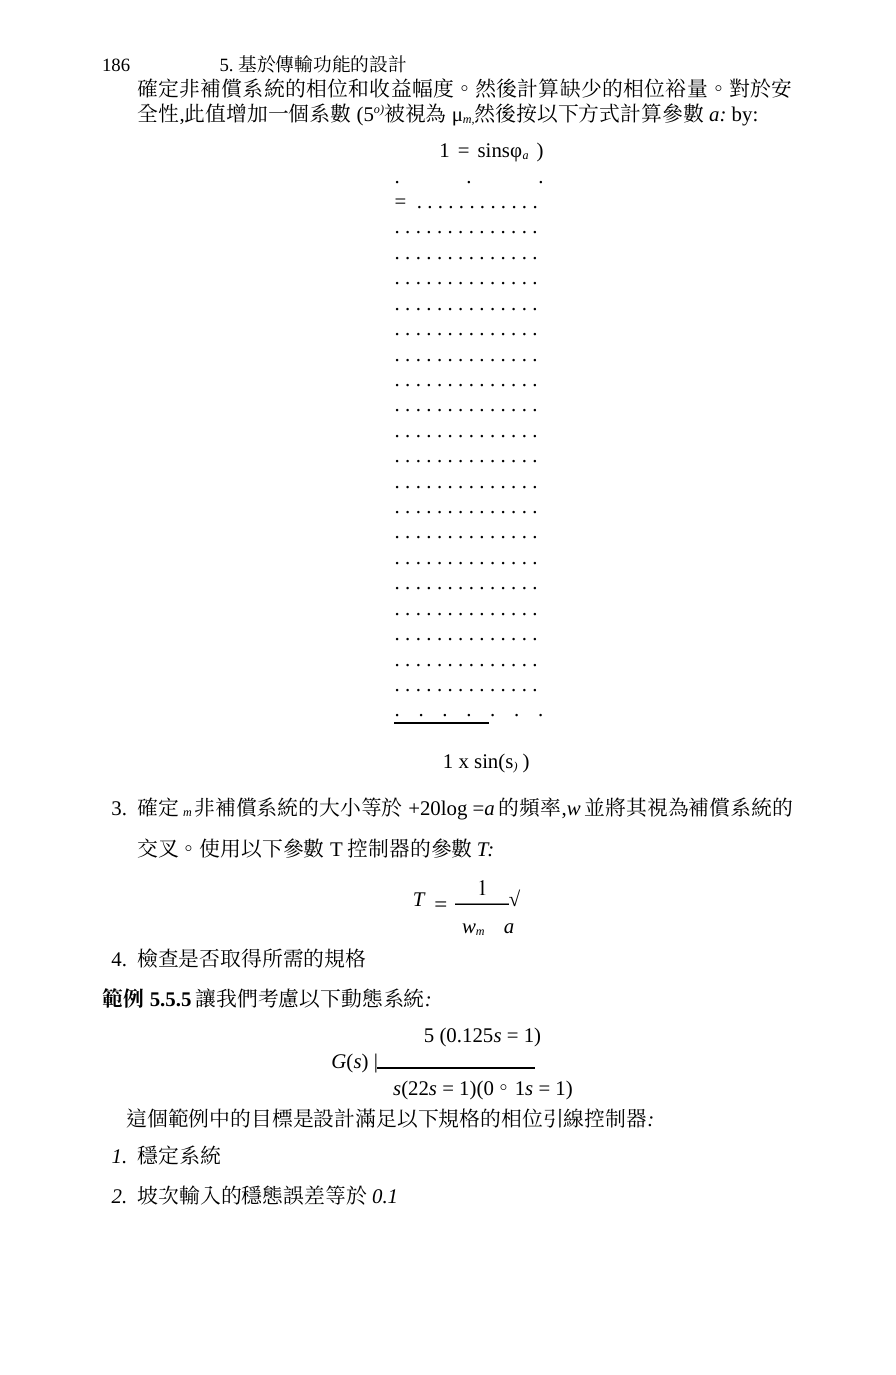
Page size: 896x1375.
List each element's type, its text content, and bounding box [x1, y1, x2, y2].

text s(22s = 1)(0。1s = 1) [241, 1076, 725, 1100]
text 確定非補償系統的相位和收益幅度。然後計算缺少的相位裕量。對於安全性,此值增加一個系數 (5o)被視為 μm,然後按以下方式計算參數 a: by: [137, 77, 794, 126]
text 這個範例中的目標是設計滿足以下規格的相位引線控制器: [103, 1107, 792, 1131]
list 穩定系統 [111, 1144, 792, 1168]
text wm a [102, 914, 794, 938]
list 檢查是否取得所需的規格 [111, 947, 794, 971]
text G(s) | [331, 1049, 792, 1073]
text T √ [102, 879, 794, 911]
picture [434, 879, 509, 907]
list 確定m非補償系統的大小等於 +20log =a的頻率,w並將其視為補償系統的交叉。使用以下參數 T 控制器的參數T: [111, 796, 794, 861]
list 坡次輸入的穩態誤差等於 0.1 [111, 1184, 792, 1208]
text 1 = sinsφa ) . . . = . . . . . . . . . . . . . . . . . . . . . . . . . . . . . . . . . . . . . . . . . . . . . . . . . . . . . . . . . . . . . . . . . . . . . . . . . . . . . . . . . . . . . . . . . . . . . . . . . . . . . . . . . . . . . . . . . . . . . . . . . . . . . . . . . . . . . . . . . . . . . . . . . . . . . . . . . . . . . . . . . . . . . . . . . . . . . . . . . . . . . . . . . . . . . . . . . . . . . . . . . . . . . . . . . . . . . . . . . . . . . . . . . . . . . . . . . . . . . . . . . . . . . . . . . . . . . . . . . . . . . . . . . . . . . . . . . . . . . . . . . . . . . [394, 138, 543, 747]
text 1 x sin(s) ) [241, 749, 731, 773]
text 範例 5.5.5讓我們考慮以下動態系統: [103, 987, 792, 1011]
text 5 (0.125s = 1) [241, 1022, 724, 1047]
